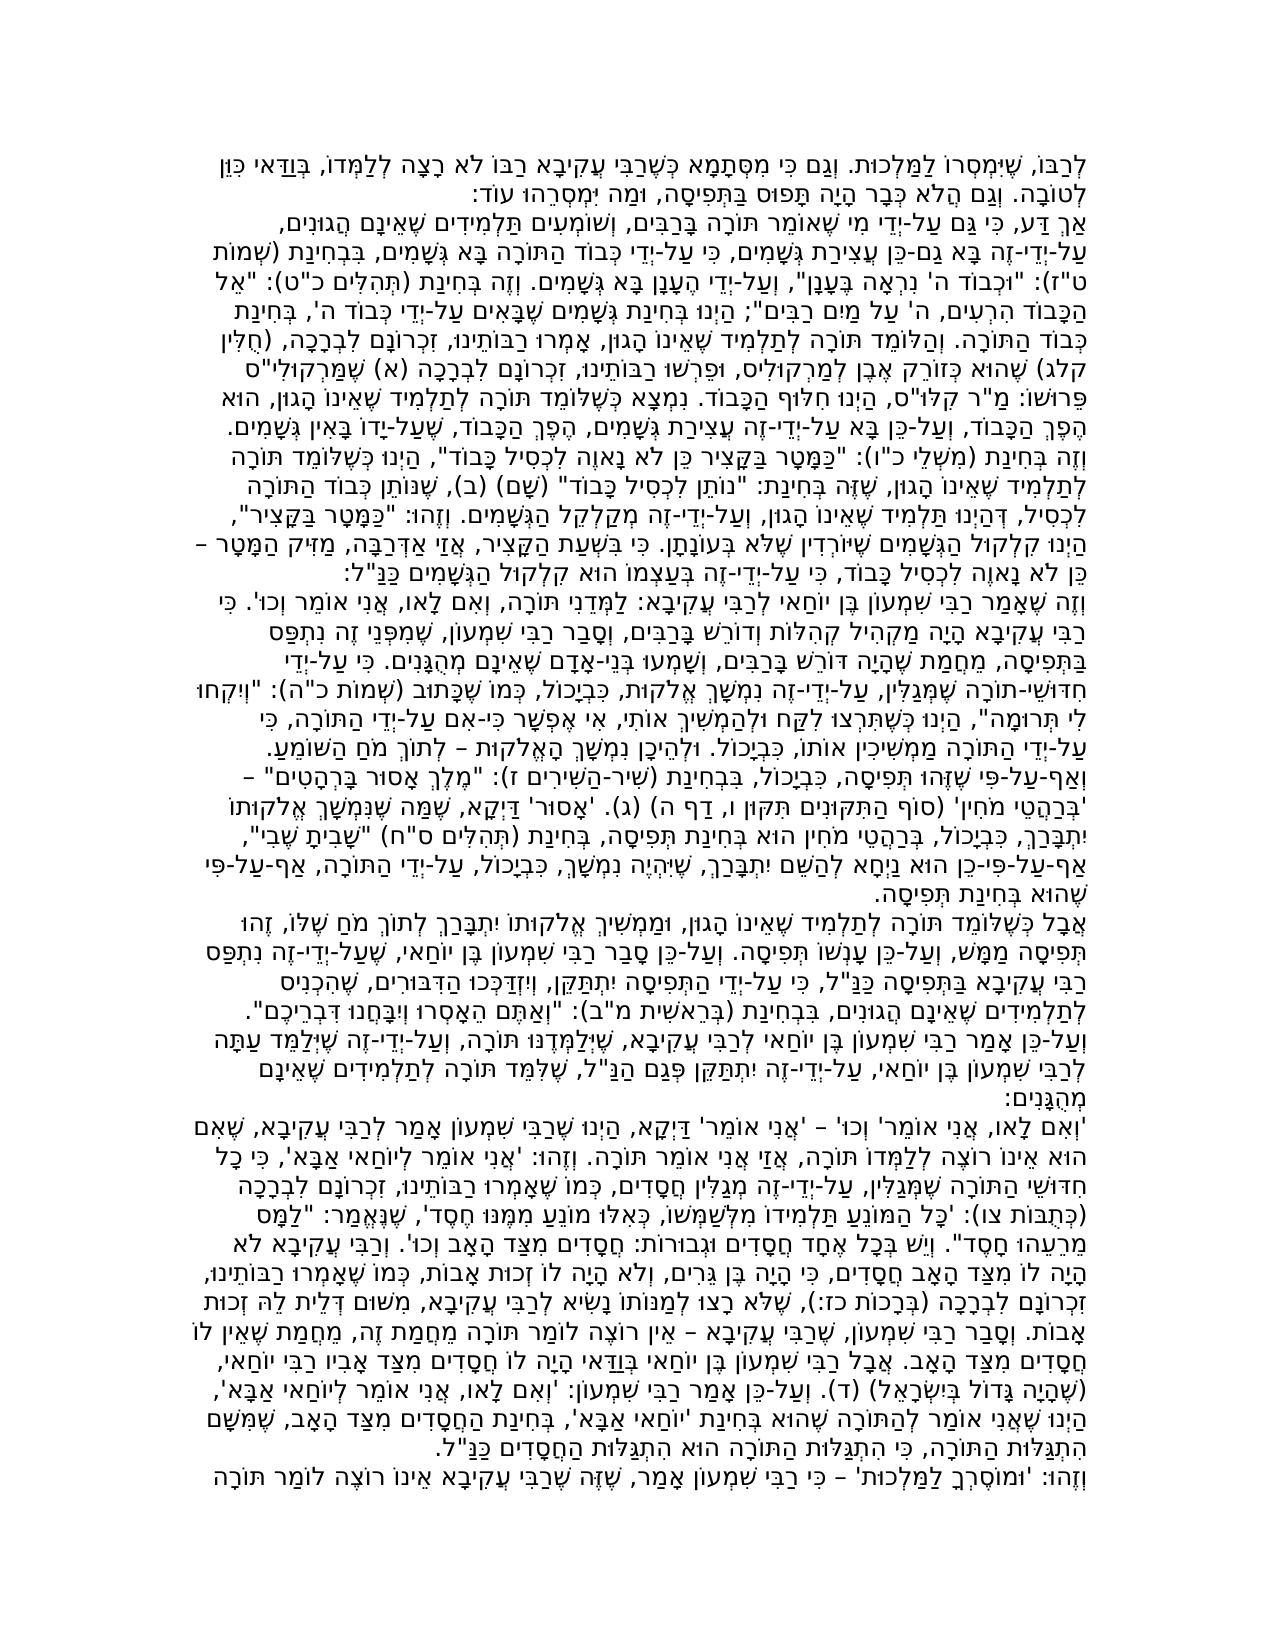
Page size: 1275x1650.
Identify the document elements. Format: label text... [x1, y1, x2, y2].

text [187, 150, 1087, 208]
text 'וְאִם לָאו, אֲנִי אוֹמֵר' וְכוּ' – 'אֲנִי אוֹמֵר' דַּיְקָא, הַיְנוּ שֶׁרַבִּי שִׁמְעוֹן אָמַר לְרַבִּי עֲקִיבָא, שֶׁאִם הוּא אֵינוֹ רוֹצֶה לְלַמְּדוֹ תּוֹרָה, אֲזַי אֲנִי אוֹמֵר תּוֹרָה. וְזֶהוּ: 'אֲנִי אוֹמֵר לְיוֹחַאי אַבָּא', כִּי כָל חִדּוּשֵׁי הַתּוֹרָה שֶׁמְּגַלִּין, עַל-יְדֵי-זֶה מְגַלִּין חֲסָדִים, כְּמוֹ שֶׁאָמְרוּ רַבּוֹתֵינוּ, זִכְרוֹנָם לִבְרָכָה (כְּתֻבּוֹת צו): 'כָּל הַמּוֹנֵעַ תַּלְמִידוֹ מִלְּשַׁמְּשׁוֹ, כְּאִלּוּ מוֹנֵעַ מִמֶּנּוּ חֶסֶד', שֶׁנֶּאֱמַר: "לַמָּס מֵרֵעֵהוּ חָסֶד". וְיֵשׁ בְּכָל אֶחָד חֲסָדִים וּגְבוּרוֹת: חֲסָדִים מִצַּד הָאָב וְכוּ'. וְרַבִּי עֲקִיבָא לֹא הָיָה לוֹ מִצַּד הָאָב חֲסָדִים, כִּי הָיָה בֶּן גֵּרִים, וְלֹא הָיָה לוֹ זְכוּת אָבוֹת, כְּמוֹ שֶׁאָמְרוּ רַבּוֹתֵינוּ, זִכְרוֹנָם לִבְרָכָה (בְּרָכוֹת כז:), שֶׁלֹּא רָצוּ לְמַנּוֹתוֹ נָשִׂיא לְרַבִּי עֲקִיבָא, מִשּׁוּם דְּלֵית לֵהּ זְכוּת אָבוֹת. וְסָבַר רַבִּי שִׁמְעוֹן, שֶׁרַבִּי עֲקִיבָא – אֵין רוֹצֶה לוֹמַר תּוֹרָה מֵחֲמַת זֶה, מֵחֲמַת שֶׁאֵין לוֹ חֲסָדִים מִצַּד הָאָב. אֲבָל רַבִּי שִׁמְעוֹן בֶּן יוֹחַאי בְּוַדַּאי הָיָה לוֹ חֲסָדִים מִצַּד אָבִיו רַבִּי יוֹחַאי, (שֶׁהָיָה גָּדוֹל בְּיִשְׂרָאֵל) (ד). וְעַל-כֵּן אָמַר רַבִּי שִׁמְעוֹן: 'וְאִם לָאו, אֲנִי אוֹמֵר לְיוֹחַאי אַבָּא', הַיְנוּ שֶׁאֲנִי אוֹמַר לְהַתּוֹרָה שֶׁהוּא בְּחִינַת 'יוֹחַאי אַבָּא', בְּחִינַת הַחֲסָדִים מִצַּד הָאָב, שֶׁמִּשָּׁם הִתְגַּלּוּת הַתּוֹרָה, כִּי הִתְגַּלּוּת הַתּוֹרָה הוּא הִתְגַּלּוּת הַחֲסָדִים כַּנַּ"ל. [187, 1112, 1087, 1462]
text אֲבָל כְּשֶׁלּוֹמֵד תּוֹרָה לְתַלְמִיד שֶׁאֵינוֹ הָגוּן, וּמַמְשִׁיךְ אֱלֹקוּתוֹ יִתְבָּרַךְ לְתוֹךְ מֹחַ שֶׁלּוֹ, זֶהוּ תְּפִיסָה מַמָּשׁ, וְעַל-כֵּן עָנְשׁוֹ תְּפִיסָה. וְעַל-כֵּן סָבַר רַבִּי שִׁמְעוֹן בֶּן יוֹחַאי, שֶׁעַל-יְדֵי-זֶה נִתְפַּס רַבִּי עֲקִיבָא בַּתְּפִיסָה כַּנַּ"ל, כִּי עַל-יְדֵי הַתְּפִיסָה יִתְתַּקֵּן, וְיִזְדַּכְּכוּ הַדִּבּוּרִים, שֶׁהִכְנִיס לְתַלְמִידִים שֶׁאֵינָם הֲגוּנִים, בִּבְחִינַת (בְּרֵאשִׁית מ"ב): "וְאַתֶּם הֵאָסְרוּ וְיִבָּחֲנוּ דִּבְרֵיכֶם". וְעַל-כֵּן אָמַר רַבִּי שִׁמְעוֹן בֶּן יוֹחַאי לְרַבִּי עֲקִיבָא, שֶׁיְּלַמְּדֶנּוּ תּוֹרָה, וְעַל-יְדֵי-זֶה שֶׁיְּלַמֵּד עַתָּה לְרַבִּי שִׁמְעוֹן בֶּן יוֹחַאי, עַל-יְדֵי-זֶה יִתְתַּקֵּן פְּגַם הַנַּ"ל, שֶׁלִּמֵּד תּוֹרָה לְתַלְמִידִים שֶׁאֵינָם מְהֻגָּנִים: [187, 908, 1087, 1112]
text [187, 1462, 1087, 1492]
text אַךְ דַּע, כִּי גַּם עַל-יְדֵי מִי שֶׁאוֹמֵר תּוֹרָה בָּרַבִּים, וְשׁוֹמְעִים תַּלְמִידִים שֶׁאֵינָם הֲגוּנִים, עַל-יְדֵי-זֶה בָּא גַם-כֵּן עֲצִירַת גְּשָׁמִים, כִּי עַל-יְדֵי כְּבוֹד הַתּוֹרָה בָּא גְּשָׁמִים, בִּבְחִינַת (שְׁמוֹת ט"ז): "וּכְבוֹד ה' נִרְאָה בֶּעָנָן", וְעַל-יְדֵי הֶעָנָן בָּא גְּשָׁמִים. וְזֶה בְּחִינַת (תְּהִלִּים כ"ט): "אֵל הַכָּבוֹד הִרְעִים, ה' עַל מַיִם רַבִּים"; הַיְנוּ בְּחִינַת גְּשָׁמִים שֶׁבָּאִים עַל-יְדֵי כְּבוֹד ה', בְּחִינַת כְּבוֹד הַתּוֹרָה. וְהַלּוֹמֵד תּוֹרָה לְתַלְמִיד שֶׁאֵינוֹ הָגוּן, אָמְרוּ רַבּוֹתֵינוּ, זִכְרוֹנָם לִבְרָכָה, (חֻלִּין קלג) שֶׁהוּא כְּזוֹרֵק אֶבֶן לְמַרְקוּלִיס, וּפֵרְשׁוּ רַבּוֹתֵינוּ, זִכְרוֹנָם לִבְרָכָה (א) שֶׁמַּרְקוּלִי"ס פֵּרוּשׁוֹ: מַ"ר קִלּוּ"ס, הַיְנוּ חִלּוּף הַכָּבוֹד. נִמְצָא כְּשֶׁלּוֹמֵד תּוֹרָה לְתַלְמִיד שֶׁאֵינוֹ הָגוּן, הוּא הֶפֶךְ הַכָּבוֹד, וְעַל-כֵּן בָּא עַל-יְדֵי-זֶה עֲצִירַת גְּשָׁמִים, הֶפֶךְ הַכָּבוֹד, שֶׁעַל-יָדוֹ בָּאִין גְּשָׁמִים. וְזֶה בְּחִינַת (מִשְׁלֵי כ"ו): "כַּמָּטָר בַּקָּצִיר כֵּן לֹא נָאוֶה לִכְסִיל כָּבוֹד", הַיְנוּ כְּשֶׁלּוֹמֵד תּוֹרָה לְתַלְמִיד שֶׁאֵינוֹ הָגוּן, שֶׁזֶּה בְּחִינַת: "נוֹתֵן לִכְסִיל כָּבוֹד" (שָׁם) (ב), שֶׁנּוֹתֵן כְּבוֹד הַתּוֹרָה לִכְסִיל, דְּהַיְנוּ תַּלְמִיד שֶׁאֵינוֹ הָגוּן, וְעַל-יְדֵי-זֶה מְקַלְקֵל הַגְּשָׁמִים. וְזֶהוּ: "כַּמָּטָר בַּקָּצִיר", הַיְנוּ קִלְקוּל הַגְּשָׁמִים שֶׁיּוֹרְדִין שֶׁלֹּא בְּעוֹנָתָן. כִּי בִּשְׁעַת הַקָּצִיר, אֲזַי אַדְּרַבָּה, מַזִּיק הַמָּטָר – כֵּן לֹא נָאוֶה לִכְסִיל כָּבוֹד, כִּי עַל-יְדֵי-זֶה בְּעַצְמוֹ הוּא קִלְקוּל הַגְּשָׁמִים כַּנַּ"ל: [187, 208, 1087, 587]
text וְזֶה שֶׁאָמַר רַבִּי שִׁמְעוֹן בֶּן יוֹחַאי לְרַבִּי עֲקִיבָא: לַמְּדֵנִי תּוֹרָה, וְאִם לָאו, אֲנִי אוֹמֵר וְכוּ'. כִּי רַבִּי עֲקִיבָא הָיָה מַקְהִיל קְהִלּוֹת וְדוֹרֵשׁ בָּרַבִּים, וְסָבַר רַבִּי שִׁמְעוֹן, שֶׁמִפְּנֵי זֶה נִתְפַּס בַּתְּפִיסָה, מֵחֲמַת שֶׁהָיָה דּוֹרֵשׁ בָּרַבִּים, וְשָׁמְעוּ בְּנֵי-אָדָם שֶׁאֵינָם מְהֻגָּנִים. כִּי עַל-יְדֵי חִדּוּשֵׁי-תוֹרָה שֶׁמְּגַלִּין, עַל-יְדֵי-זֶה נִמְשָׁךְ אֱלֹקוּת, כִּבְיָכוֹל, כְּמוֹ שֶׁכָּתוּב (שְׁמוֹת כ"ה): "וְיִקְחוּ לִי תְּרוּמָה", הַיְנוּ כְּשֶׁתִּרְצוּ לִקַּח וּלְהַמְשִׁיךְ אוֹתִי, אִי אֶפְשָׁר כִּי-אִם עַל-יְדֵי הַתּוֹרָה, כִּי עַל-יְדֵי הַתּוֹרָה מַמְשִׁיכִין אוֹתוֹ, כִּבְיָכוֹל. וּלְהֵיכָן נִמְשָׁךְ הָאֱלֹקוּת – לְתוֹךְ מֹחַ הַשּׁוֹמֵעַ. וְאַף-עַל-פִּי שֶׁזֶּהוּ תְּפִיסָה, כִּבְיָכוֹל, בִּבְחִינַת (שִׁיר-הַשִּׁירִים ז): "מֶלֶךְ אָסוּר בָּרְהָטִים" – 'בְּרַהֲטֵי מֹחִין' (סוֹף הַתִּקּוּנִים תִּקּוּן ו, דַף ה) (ג). 'אָסוּר' דַּיְקָא, שֶׁמַּה שֶּׁנִּמְשָׁךְ אֱלֹקוּתוֹ יִתְבָּרַךְ, כִּבְיָכוֹל, בְּרַהֲטֵי מֹחִין הוּא בְּחִינַת תְּפִיסָה, בְּחִינַת (תְּהִלִּים ס"ח) "שָׁבִיתָ שֶׁבִי", אַף-עַל-פִּי-כֵן הוּא נַיְחָא לְהַשֵּׁם יִתְבָּרַךְ, שֶׁיִּהְיֶה נִמְשָׁךְ, כִּבְיָכוֹל, עַל-יְדֵי הַתּוֹרָה, אַף-עַל-פִּי שֶׁהוּא בְּחִינַת תְּפִיסָה. [187, 587, 1087, 908]
